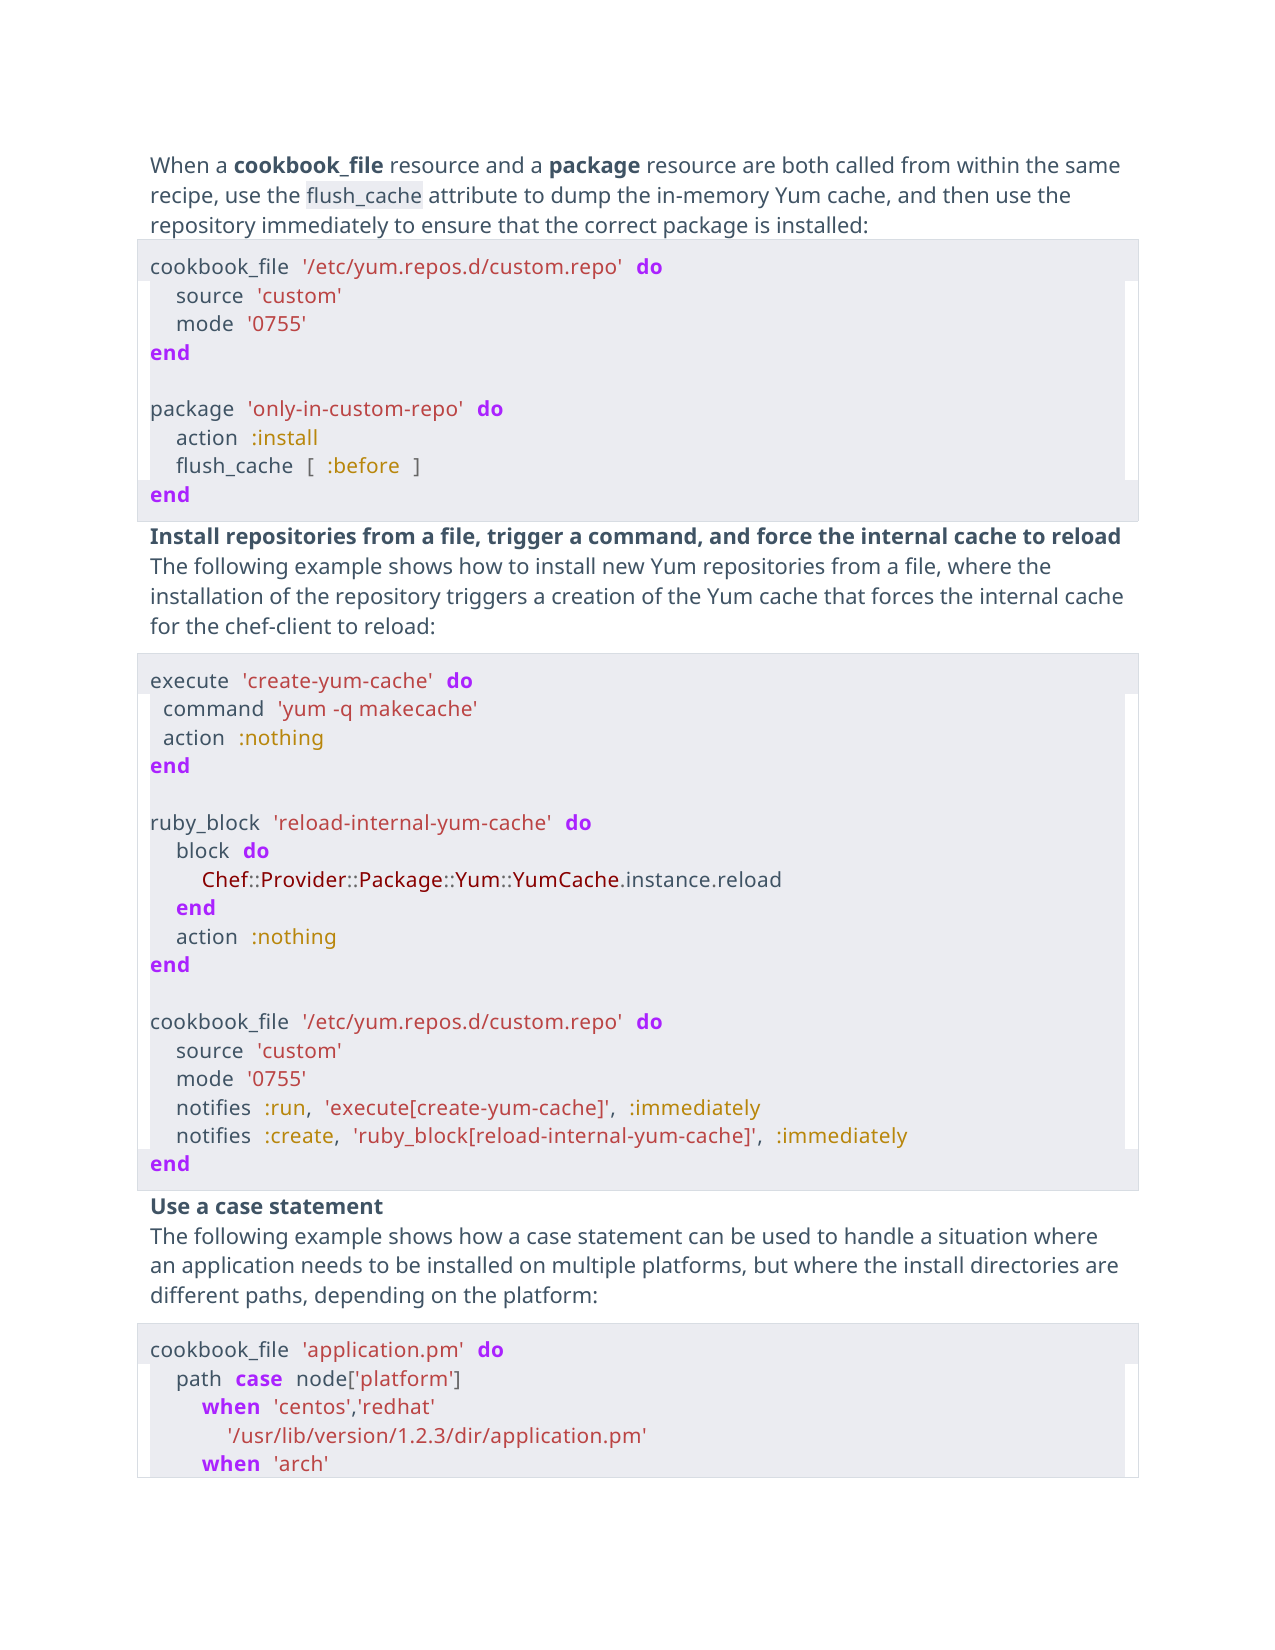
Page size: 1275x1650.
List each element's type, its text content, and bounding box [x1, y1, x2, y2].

text cookbook_file 'application.pm' do [138, 1324, 1138, 1364]
text execute 'create-yum-cache' do [138, 654, 1138, 694]
text notifies :create, 'ruby_block[reload-internal-yum-cache]', :immediately [150, 1121, 1125, 1136]
text '/usr/lib/version/1.2.3/dir/application.pm' [150, 1421, 1125, 1449]
text action :install [150, 423, 1125, 451]
text when 'arch' [150, 1449, 1125, 1477]
text Use a case statement [150, 1191, 1125, 1221]
text ruby_block 'reload-internal-yum-cache' do [150, 808, 1125, 837]
text end [150, 751, 1125, 780]
text end [150, 893, 1125, 922]
text when 'centos','redhat' [150, 1392, 1125, 1421]
text command 'yum -q makecache' [150, 694, 1125, 723]
text Chef::Provider::Package::Yum::YumCache.instance.reload [150, 865, 1125, 893]
text end [138, 1136, 1138, 1190]
text cookbook_file '/etc/yum.repos.d/custom.repo' do [138, 240, 1138, 281]
text path case node['platform'] [150, 1364, 1125, 1392]
text The following example shows how to install new Yum repositories from a file, where the installation of the repository triggers a creation of the Yum cache that forces the internal cache for the chef-client to reload: [150, 551, 1125, 641]
text When a cookbook_file resource and a package resource are both called from within the same recipe, use the flush_cache attribute to dump the in-memory Yum cache, and then use the repository immediately to ensure that the correct package is installed: [150, 150, 1125, 239]
text mode '0755' [150, 1064, 1125, 1093]
text block do [150, 837, 1125, 865]
text source 'custom' [150, 281, 1125, 309]
text source 'custom' [150, 1036, 1125, 1064]
text Install repositories from a file, trigger a command, and force the internal cache to reload [150, 522, 1125, 551]
text action :nothing [150, 922, 1125, 950]
text end [150, 338, 1125, 366]
text cookbook_file '/etc/yum.repos.d/custom.repo' do [150, 1007, 1125, 1036]
text flush_cache [ :before ] [150, 451, 1125, 467]
text The following example shows how a case statement can be used to handle a situation where an application needs to be installed on multiple platforms, but where the install directories are different paths, depending on the platform: [150, 1221, 1125, 1310]
text end [150, 950, 1125, 979]
text package 'only-in-custom-repo' do [150, 394, 1125, 423]
text end [138, 467, 1138, 521]
text notifies :run, 'execute[create-yum-cache]', :immediately [150, 1093, 1125, 1121]
text mode '0755' [150, 309, 1125, 338]
text action :nothing [150, 723, 1125, 751]
